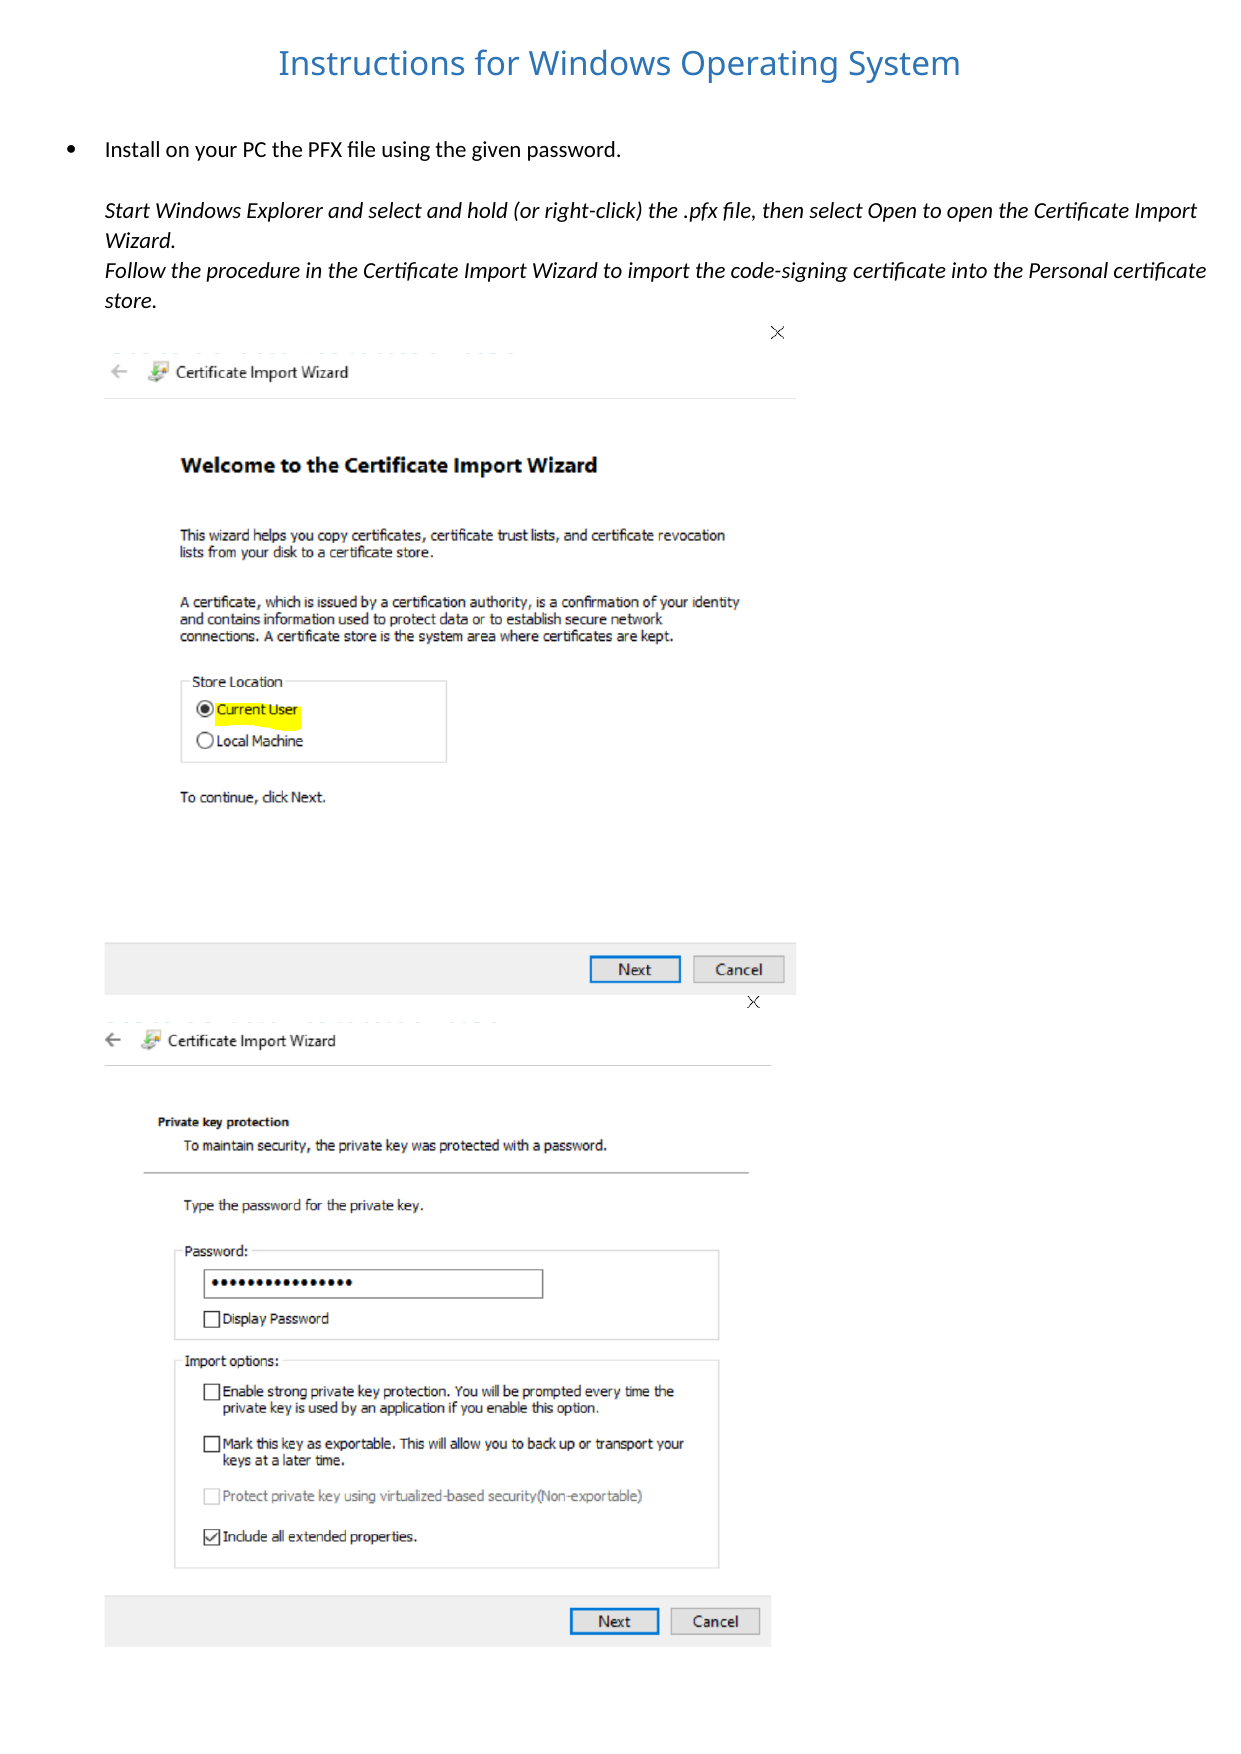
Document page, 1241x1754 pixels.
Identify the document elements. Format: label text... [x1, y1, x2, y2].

picture [104, 316, 797, 995]
picture [104, 996, 772, 1647]
list Start Windows Explorer and select and hold (or right-click) the .pfx file, then select Open to open the Certificate Import Wizard. [104, 196, 1211, 254]
list Follow the procedure in the Certificate Import Wizard to import the code-signing certificate into the Personal certificate store. [104, 256, 1211, 315]
list Install on your PC the PFX file using the given password. [67, 136, 1211, 164]
subtitle Instructions for Windows Operating System [29, 40, 1211, 85]
